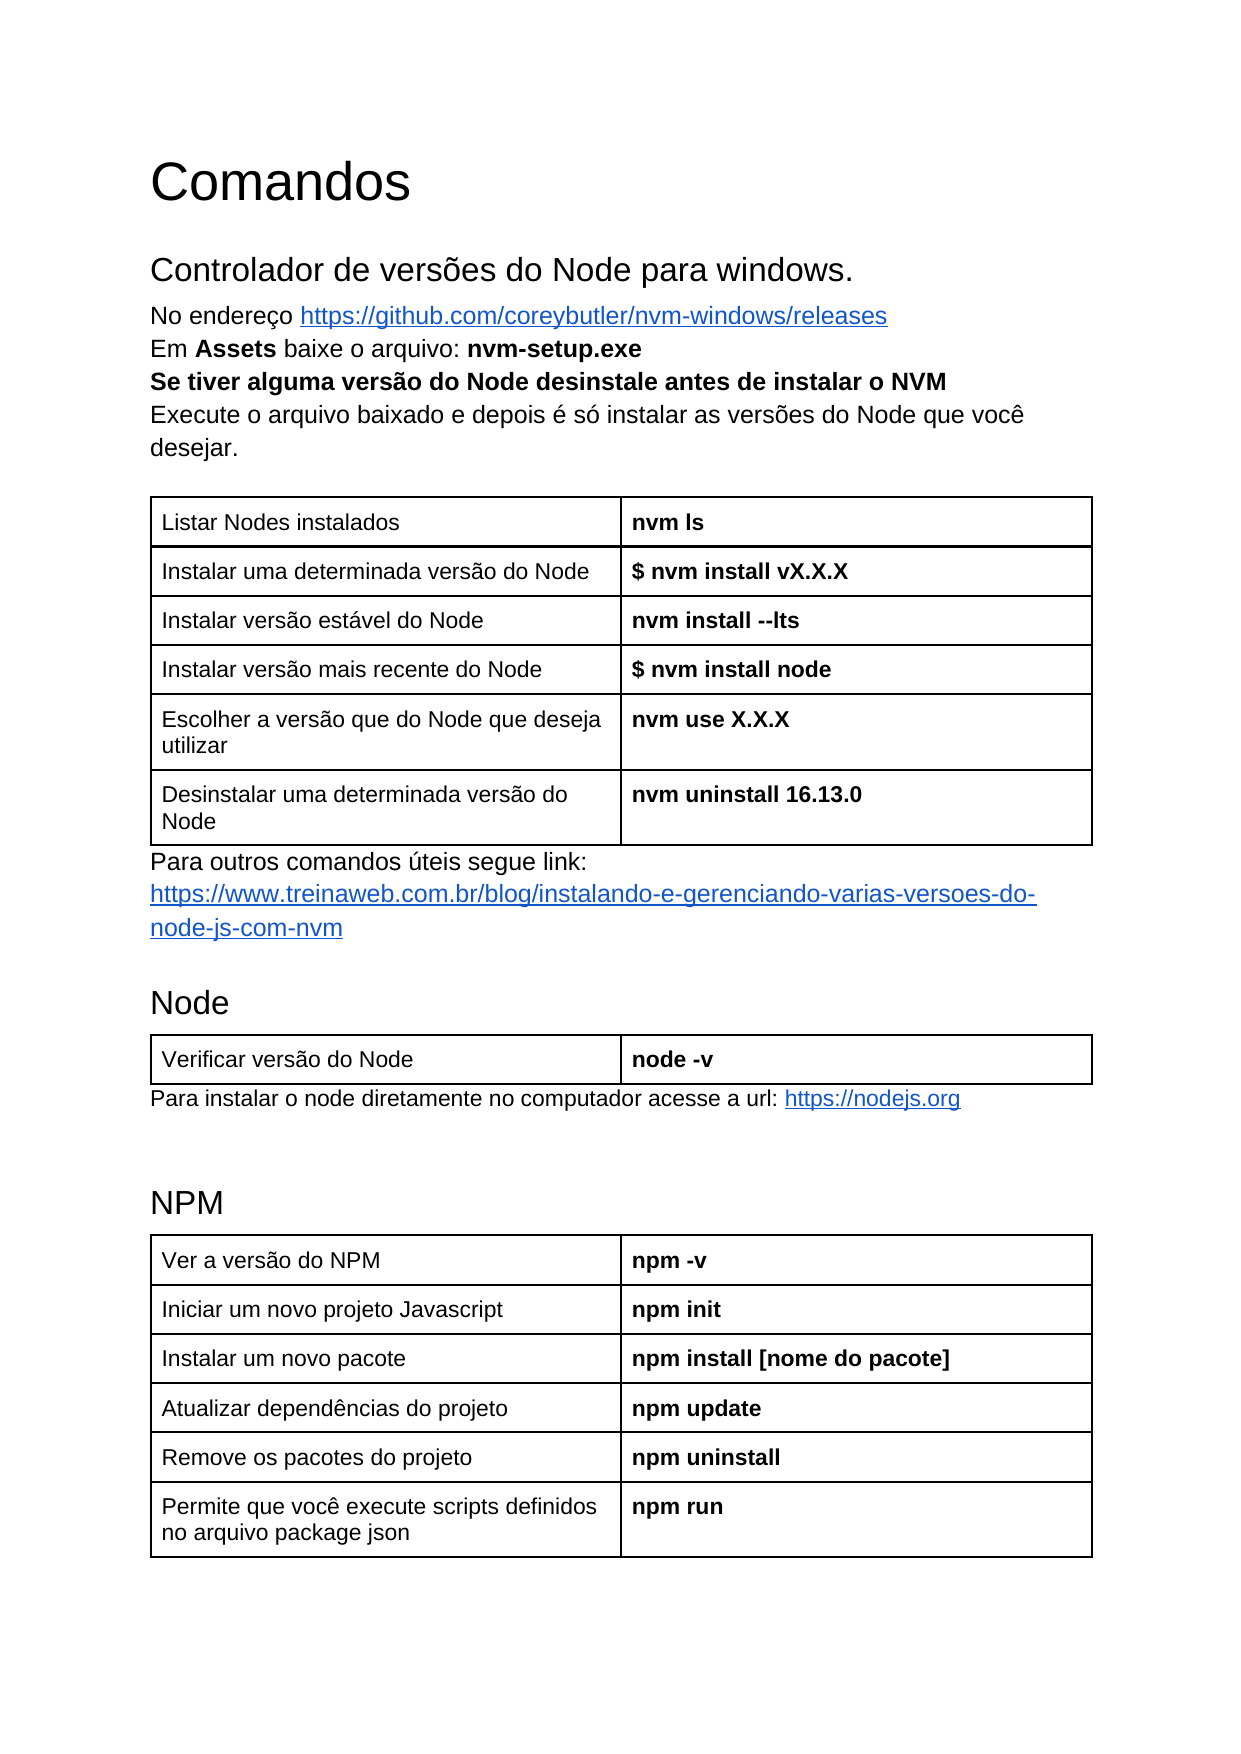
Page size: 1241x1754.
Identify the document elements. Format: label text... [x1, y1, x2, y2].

table_cell nvm use X.X.X [622, 695, 1091, 769]
text No endereço https://github.com/coreybutler/nvm-windows/releases [150, 301, 1090, 329]
table_cell $ nvm install vX.X.X [622, 548, 1091, 594]
table_header nvm ls [622, 498, 1091, 545]
table_header Listar Nodes instalados [152, 498, 620, 545]
table_cell Desinstalar uma determinada versão do Node [152, 771, 620, 844]
table_cell Iniciar um novo projeto Javascript [152, 1286, 620, 1333]
table_cell npm uninstall [622, 1433, 1091, 1481]
table_cell npm init [622, 1286, 1091, 1333]
table_cell Instalar versão mais recente do Node [152, 646, 620, 693]
table_cell Escolher a versão que do Node que deseja utilizar [152, 695, 620, 769]
table_header node -v [622, 1036, 1091, 1083]
subtitle Controlador de versões do Node para windows. [150, 250, 1090, 288]
table_cell Remove os pacotes do projeto [152, 1433, 620, 1481]
title Comandos [150, 150, 1090, 212]
subtitle Node [150, 983, 1090, 1021]
table_cell Instalar versão estável do Node [152, 597, 620, 644]
text Execute o arquivo baixado e depois é só instalar as versões do Node que você desejar. [150, 400, 1090, 462]
table_cell nvm install --lts [622, 597, 1091, 644]
table_cell Permite que você execute scripts definidos no arquivo package json [152, 1483, 620, 1556]
table_cell npm run [622, 1483, 1091, 1556]
text Em Assets baixe o arquivo: nvm-setup.exe [150, 334, 1090, 362]
subtitle NPM [150, 1183, 1090, 1222]
table_header Ver a versão do NPM [152, 1236, 620, 1283]
table_header Verificar versão do Node [152, 1036, 620, 1083]
text Se tiver alguma versão do Node desinstale antes de instalar o NVM [150, 367, 1090, 396]
table_cell npm update [622, 1384, 1091, 1431]
table_cell npm install [nome do pacote] [622, 1335, 1091, 1382]
text Para instalar o node diretamente no computador acesse a url: https://nodejs.org [150, 1085, 1090, 1112]
table_cell Instalar um novo pacote [152, 1335, 620, 1382]
table_header npm -v [622, 1236, 1091, 1283]
table_cell Atualizar dependências do projeto [152, 1384, 620, 1431]
table_cell $ nvm install node [622, 646, 1091, 693]
table_cell nvm uninstall 16.13.0 [622, 771, 1091, 844]
text Para outros comandos úteis segue link: https://www.treinaweb.com.br/blog/instalando-e-gerenciando-varias-versoes-do-node-js-com-nvm [150, 846, 1090, 941]
table_cell Instalar uma determinada versão do Node [152, 548, 620, 594]
